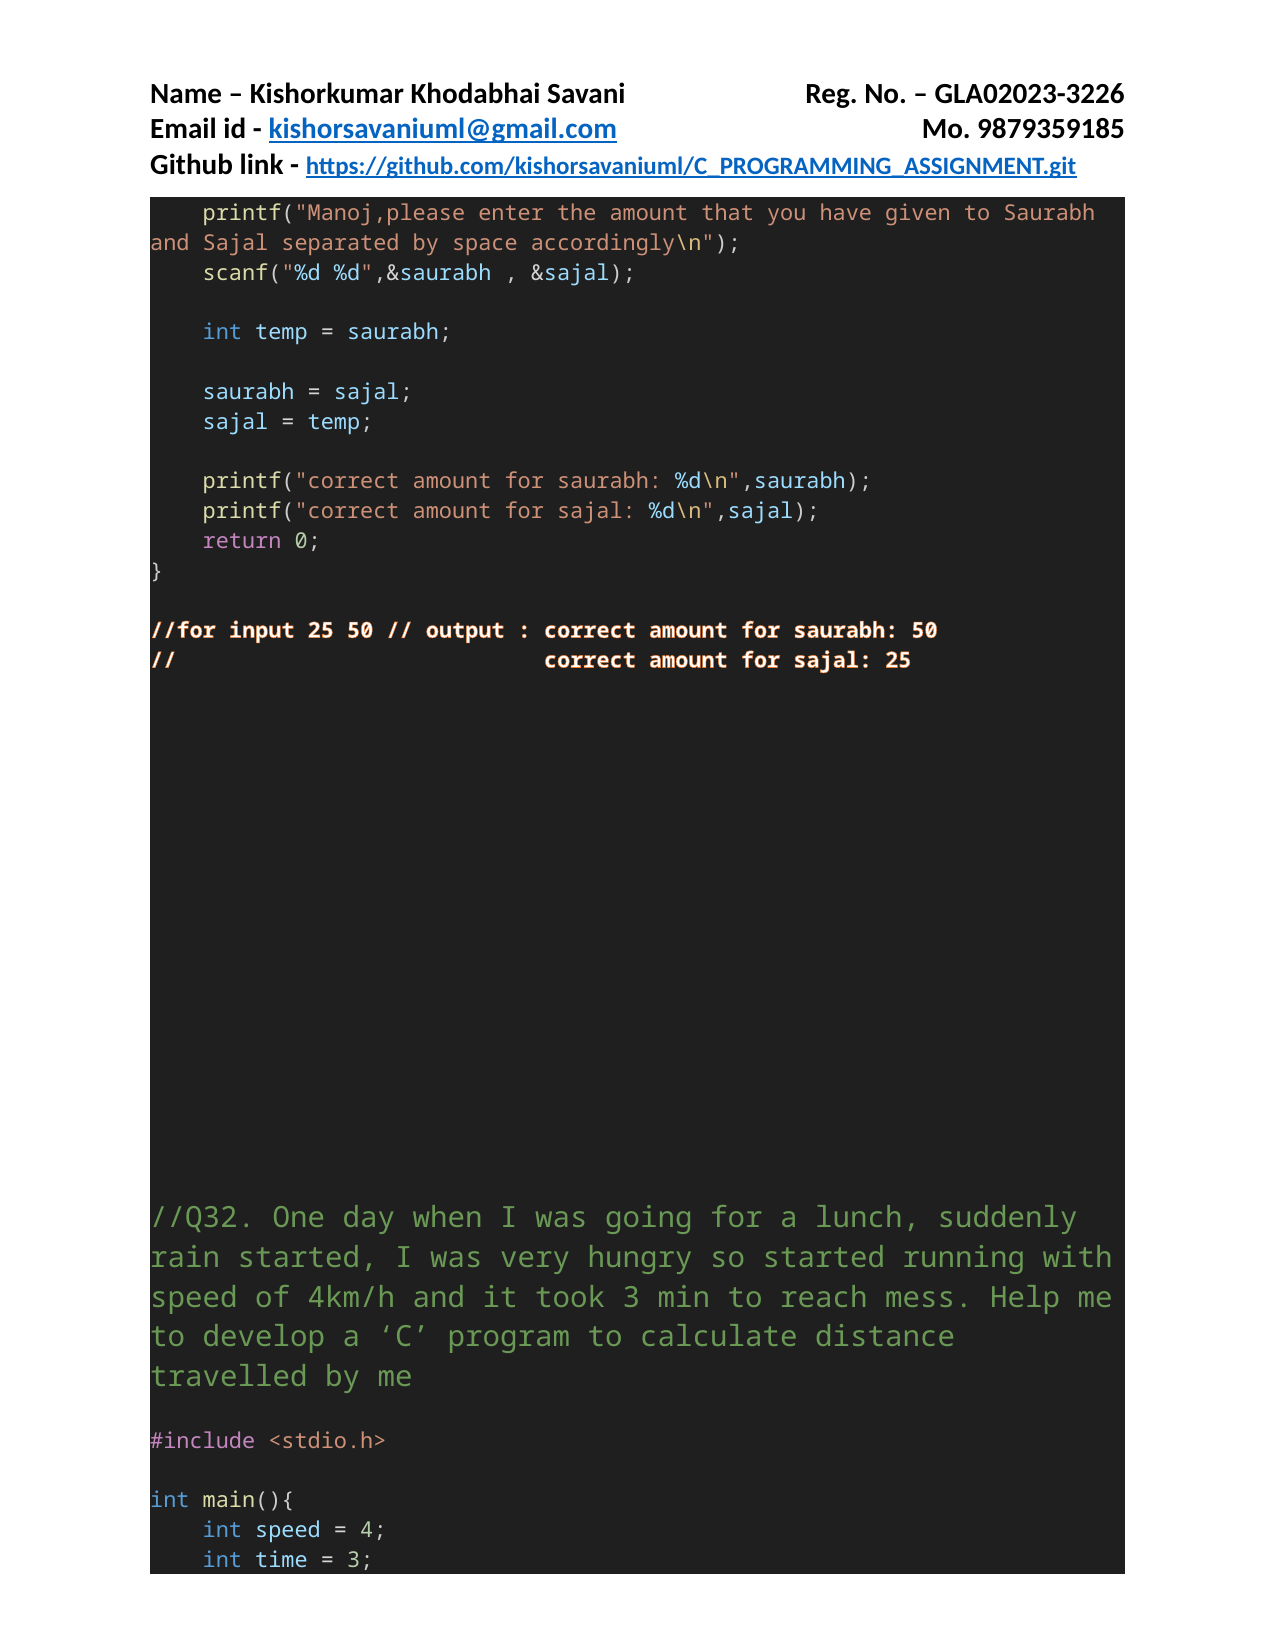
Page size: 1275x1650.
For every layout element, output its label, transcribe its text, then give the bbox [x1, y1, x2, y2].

text int speed = 4; [150, 1514, 1125, 1544]
text printf("correct amount for saurabh: %d\n",saurabh); [150, 465, 1125, 495]
text int time = 3; [150, 1544, 1125, 1574]
text saurabh = sajal; [150, 376, 1125, 406]
text sajal = temp; [150, 406, 1125, 436]
text int main(){ [150, 1484, 1125, 1514]
text printf("correct amount for sajal: %d\n",sajal); [150, 495, 1125, 525]
text //Q32. One day when I was going for a lunch, suddenly rain started, I was very hungry so started running with speed of 4km/h and it took 3 min to reach mess. Help me to develop a ‘C’ program to calculate distance travelled by me [150, 1197, 1125, 1395]
text int temp = saurabh; [150, 316, 1125, 346]
text scanf("%d %d",&saurabh , &sajal); [150, 257, 1125, 287]
text printf("Manoj,please enter the amount that you have given to Saurabh and Sajal separated by space accordingly\n"); [150, 197, 1125, 257]
text return 0; [150, 525, 1125, 555]
text //for input 25 50 // output : correct amount for saurabh: 50 [150, 614, 1125, 644]
text } [150, 555, 1125, 584]
text #include <stdio.h> [150, 1425, 1125, 1455]
text // correct amount for sajal: 25 [150, 644, 1125, 674]
